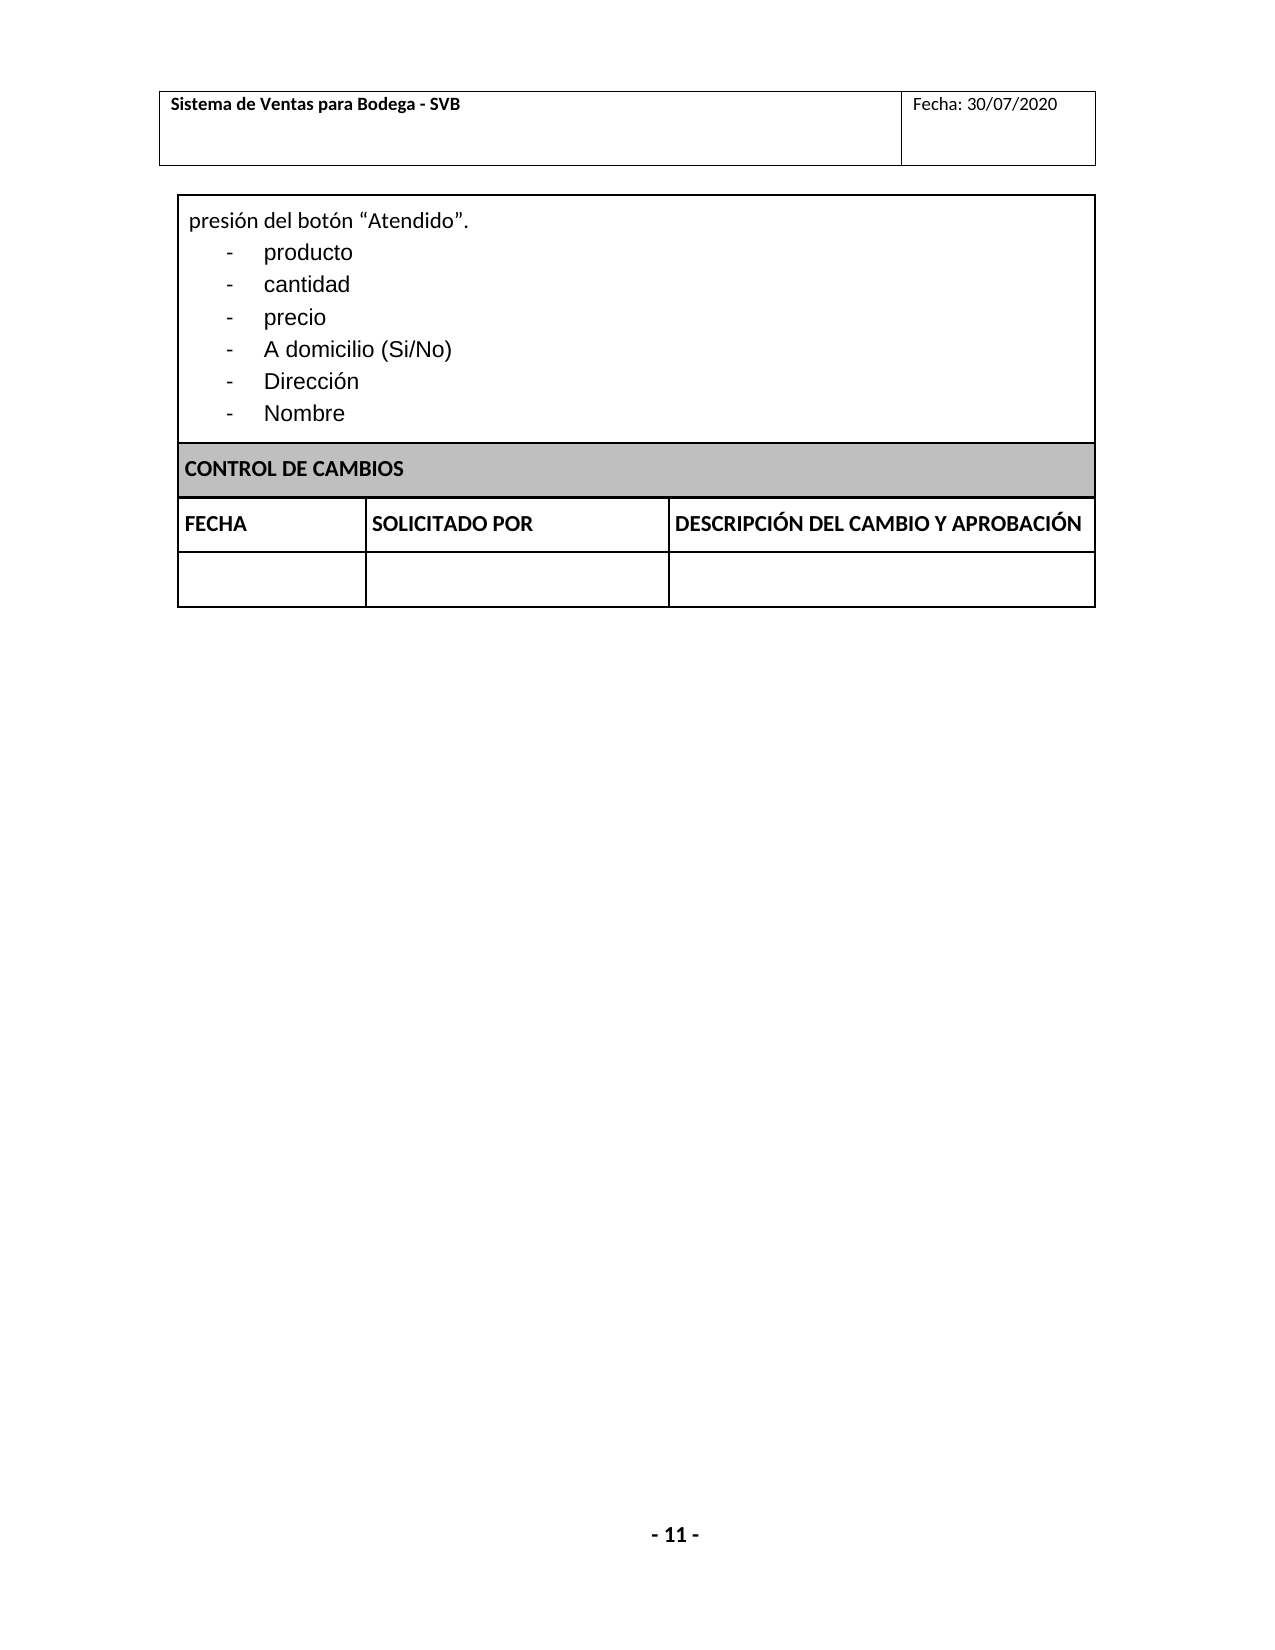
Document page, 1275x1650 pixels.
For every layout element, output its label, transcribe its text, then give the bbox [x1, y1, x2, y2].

table_cell SOLICITADO POR [367, 499, 668, 551]
table_cell [179, 553, 365, 606]
table_cell FECHA [179, 499, 365, 551]
table_cell CONTROL DE CAMBIOS [179, 444, 1094, 496]
table_cell DESCRIPCIÓN DEL CAMBIO Y APROBACIÓN [670, 499, 1094, 551]
table_cell [367, 553, 668, 606]
table_cell [670, 553, 1094, 606]
